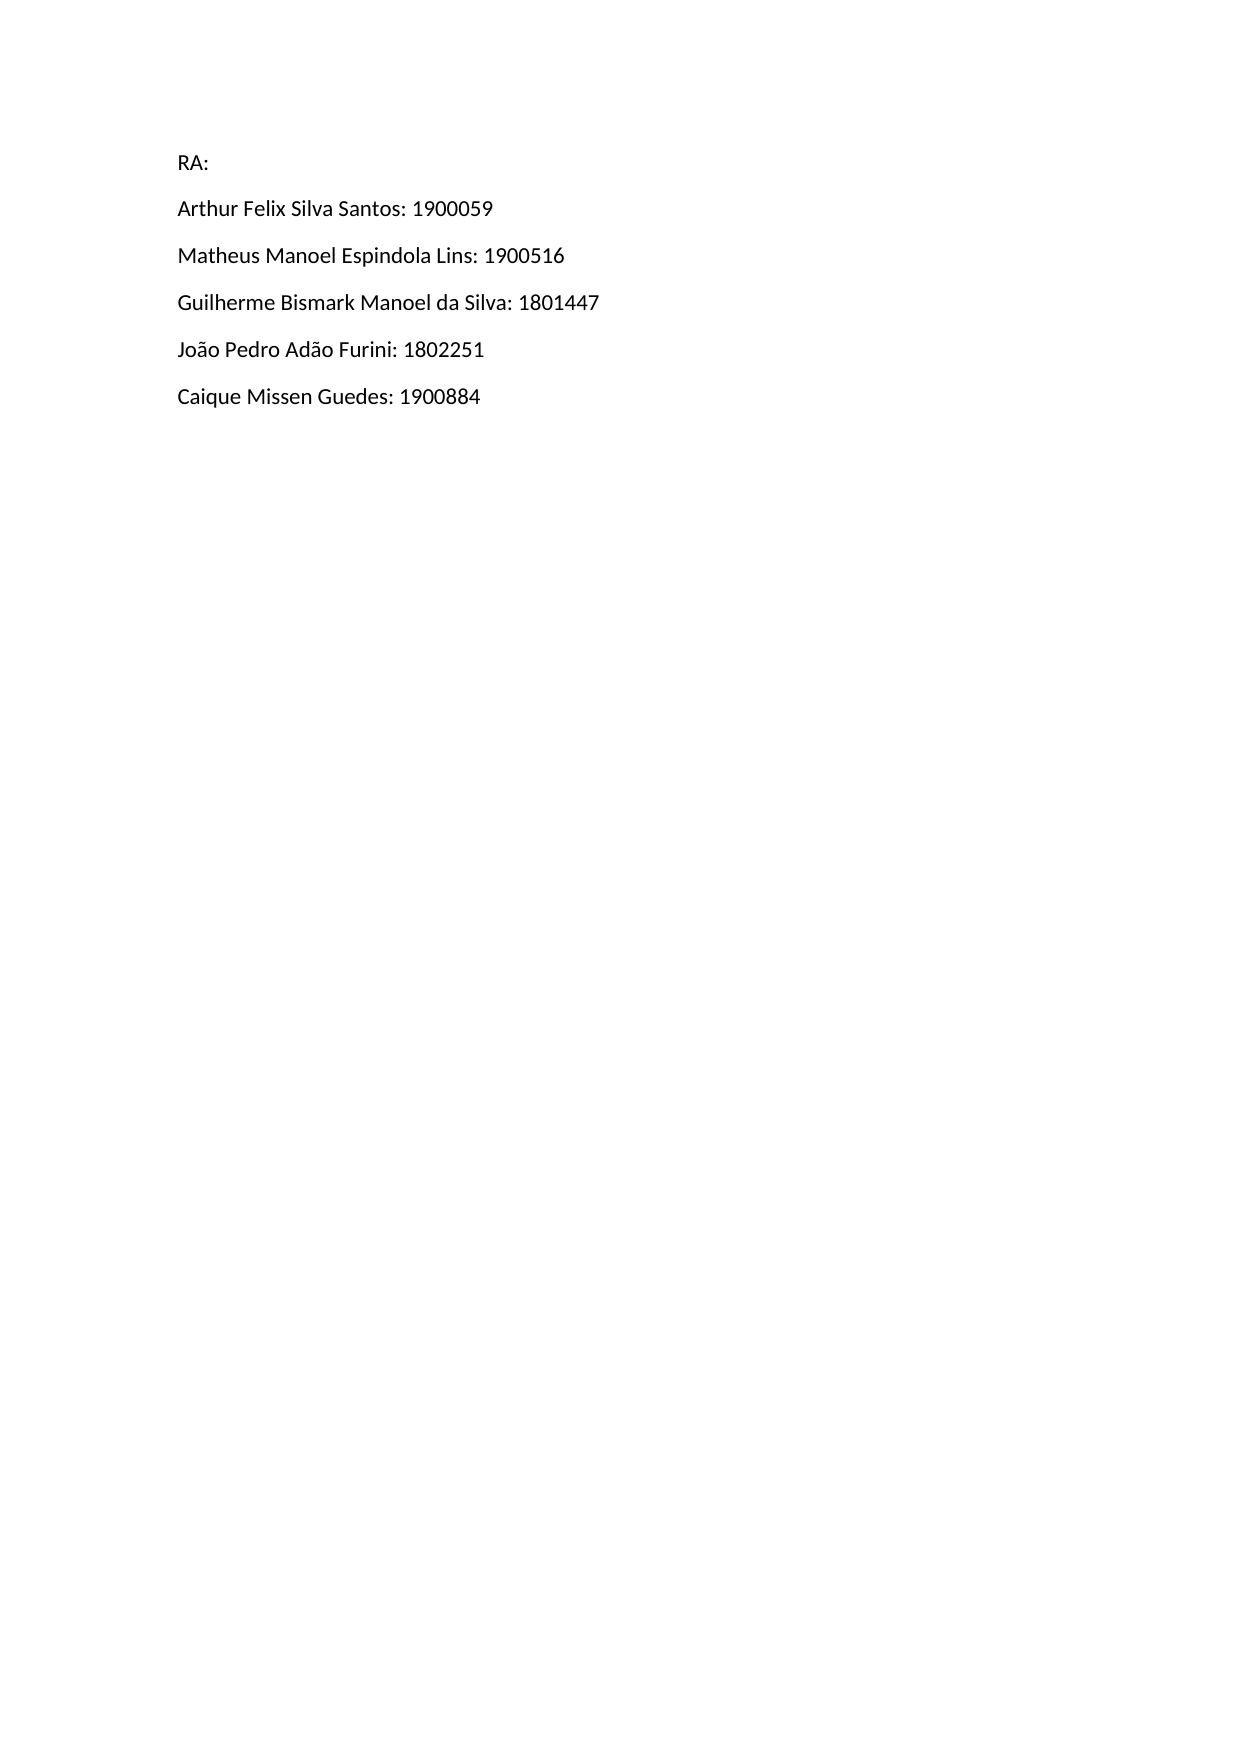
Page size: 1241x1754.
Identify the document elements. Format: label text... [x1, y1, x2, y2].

text Arthur Felix Silva Santos: 1900059 [177, 194, 1063, 222]
text Caique Missen Guedes: 1900884 [177, 382, 1063, 410]
text Guilherme Bismark Manoel da Silva: 1801447 [177, 288, 1063, 316]
text RA: [177, 148, 1063, 176]
text João Pedro Adão Furini: 1802251 [177, 335, 1063, 363]
text Matheus Manoel Espindola Lins: 1900516 [177, 241, 1063, 269]
